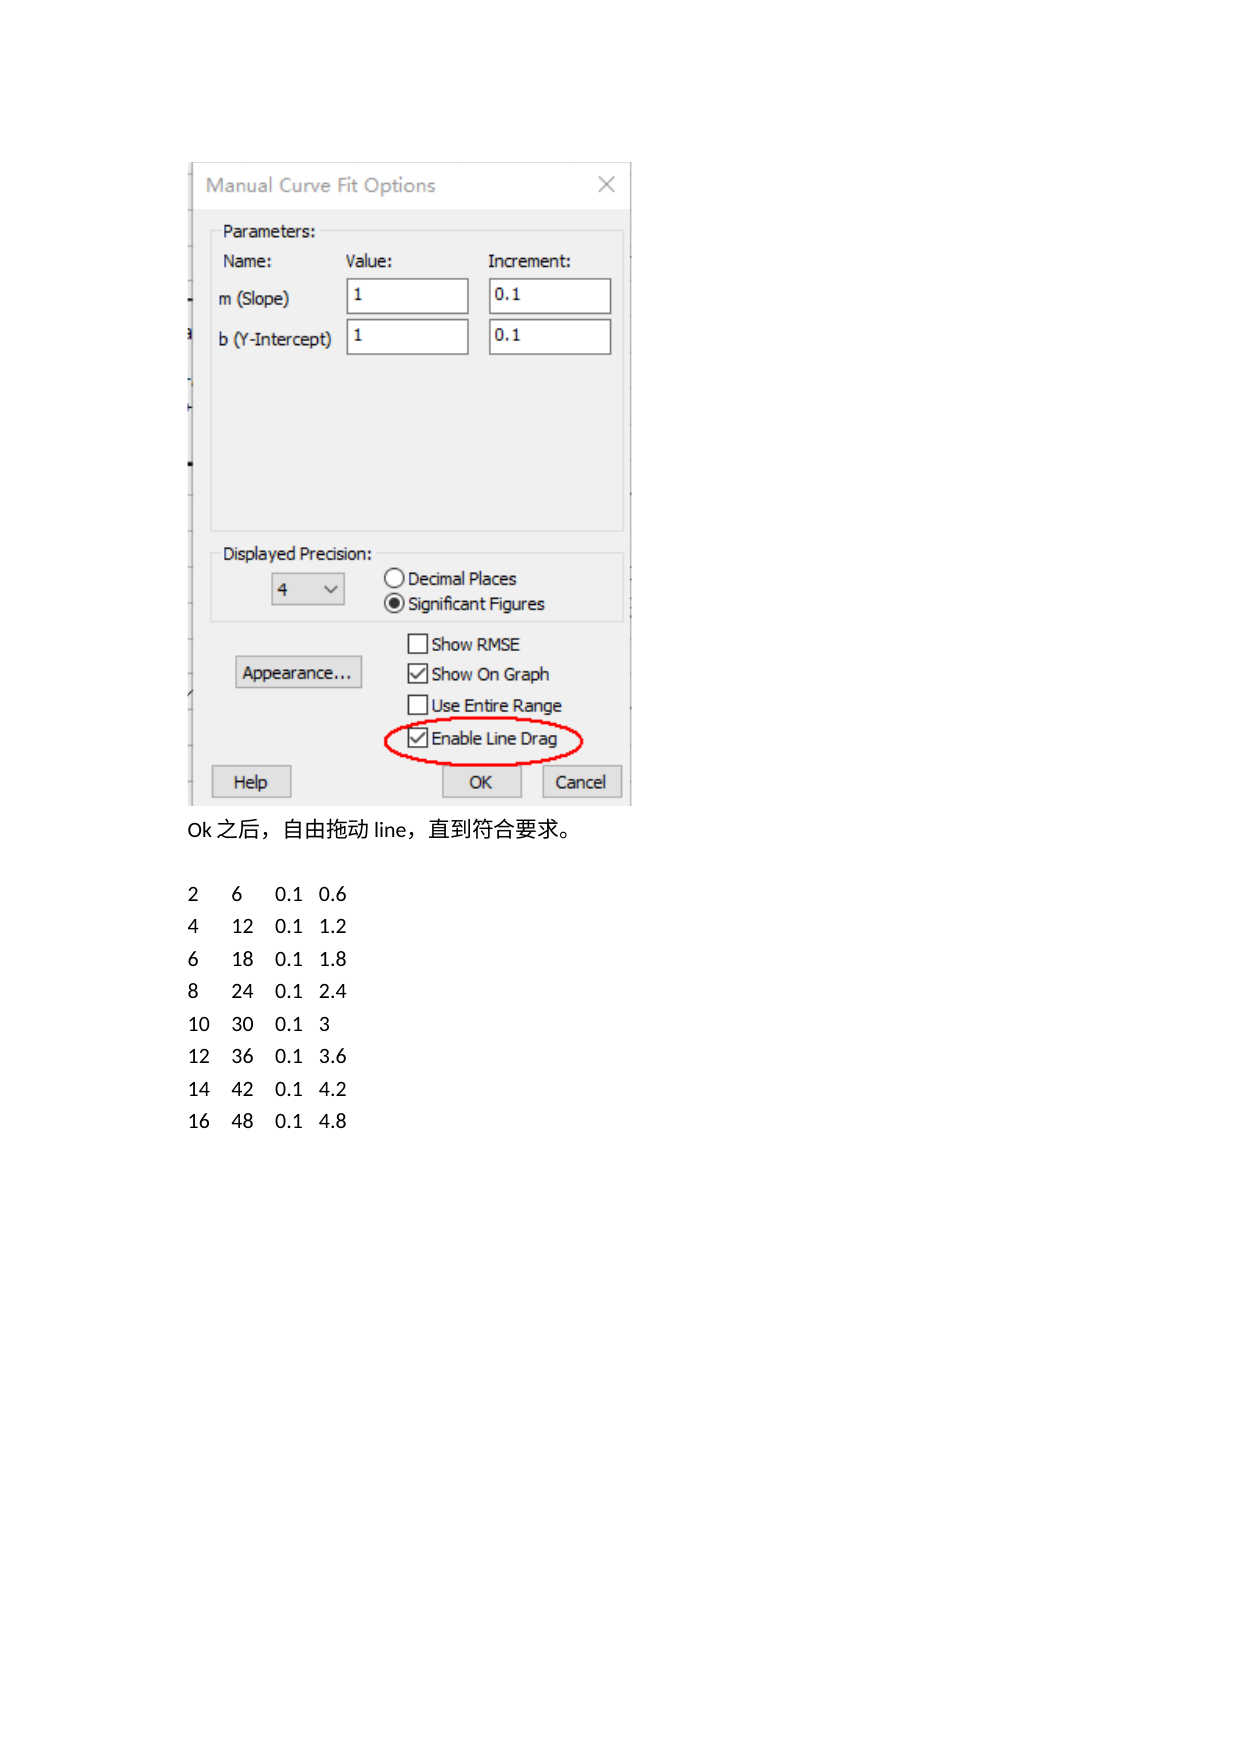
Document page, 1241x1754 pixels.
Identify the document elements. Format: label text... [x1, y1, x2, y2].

text Ok之后，自由拖动line，直到符合要求。 [187, 812, 1053, 844]
picture [187, 162, 632, 806]
text 10 30 0.1 3 [187, 1007, 1053, 1039]
text 6 18 0.1 1.8 [187, 942, 1053, 974]
text 14 42 0.1 4.2 [187, 1072, 1053, 1104]
text 4 12 0.1 1.2 [187, 909, 1053, 942]
text 8 24 0.1 2.4 [187, 974, 1053, 1007]
text 16 48 0.1 4.8 [187, 1104, 1053, 1137]
text 2 6 0.1 0.6 [187, 877, 1053, 909]
text 12 36 0.1 3.6 [187, 1039, 1053, 1072]
